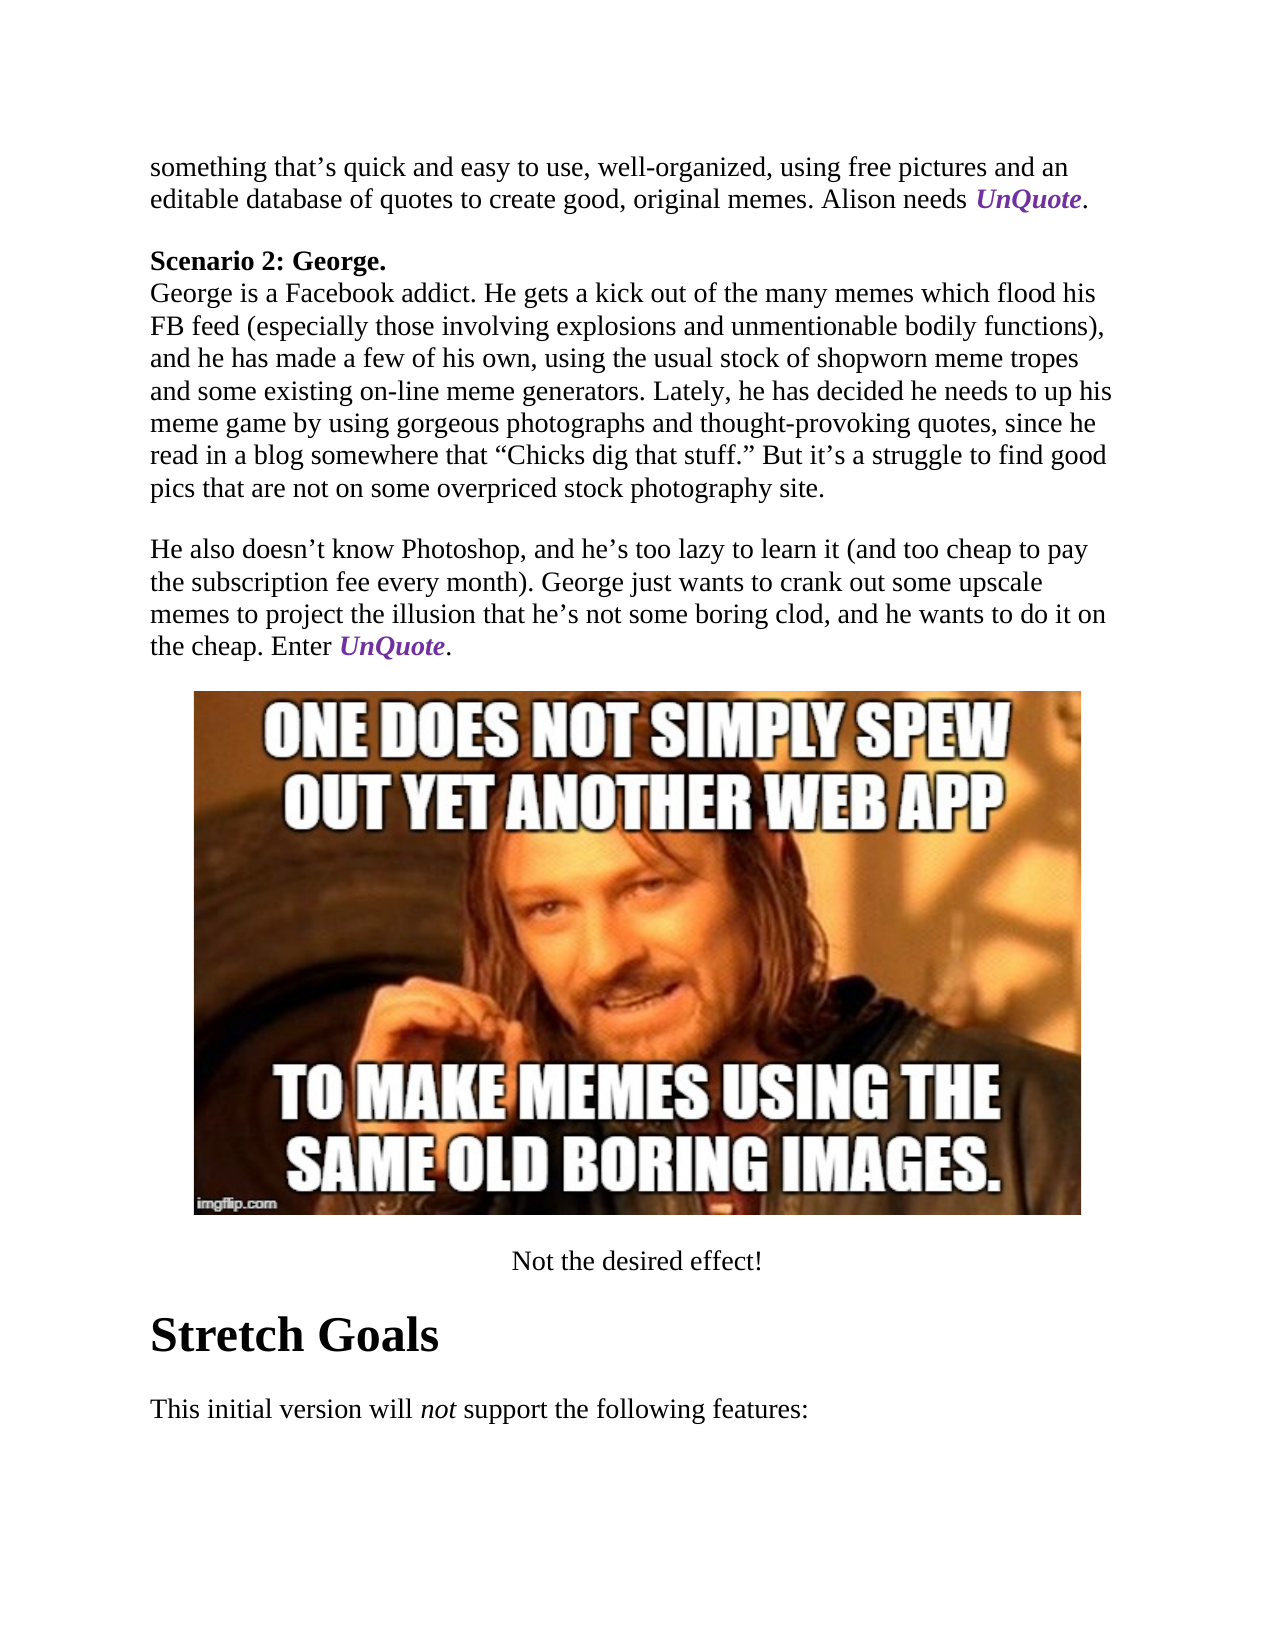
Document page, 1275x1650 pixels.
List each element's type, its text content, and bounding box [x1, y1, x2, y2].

text Scenario 2: George. George is a Facebook addict. He gets a kick out of the many memes which flood his FB feed (especially those involving explosions and unmentionable bodily functions), and he has made a few of his own, using the usual stock of shopworn meme tropes and some existing on-line meme generators. Lately, he has decided he needs to up his meme game by using gorgeous photographs and thought-provoking quotes, since he read in a blog somewhere that “Chicks dig that stuff.” But it’s a struggle to find good pics that are not on some overpriced stock photography site. [150, 244, 1125, 503]
text He also doesn’t know Photoshop, and he’s too lazy to learn it (and too cheap to pay the subscription fee every month). George just wants to crank out some upscale memes to project the illusion that he’s not some boring clod, and he wants to do it on the cheap. Enter UnQuote. [150, 532, 1125, 662]
picture [193, 691, 1082, 1215]
text Stretch Goals [150, 1305, 1125, 1363]
text This initial version will not support the following features: [150, 1392, 1125, 1424]
text Not the desired effect! [150, 1243, 1125, 1276]
